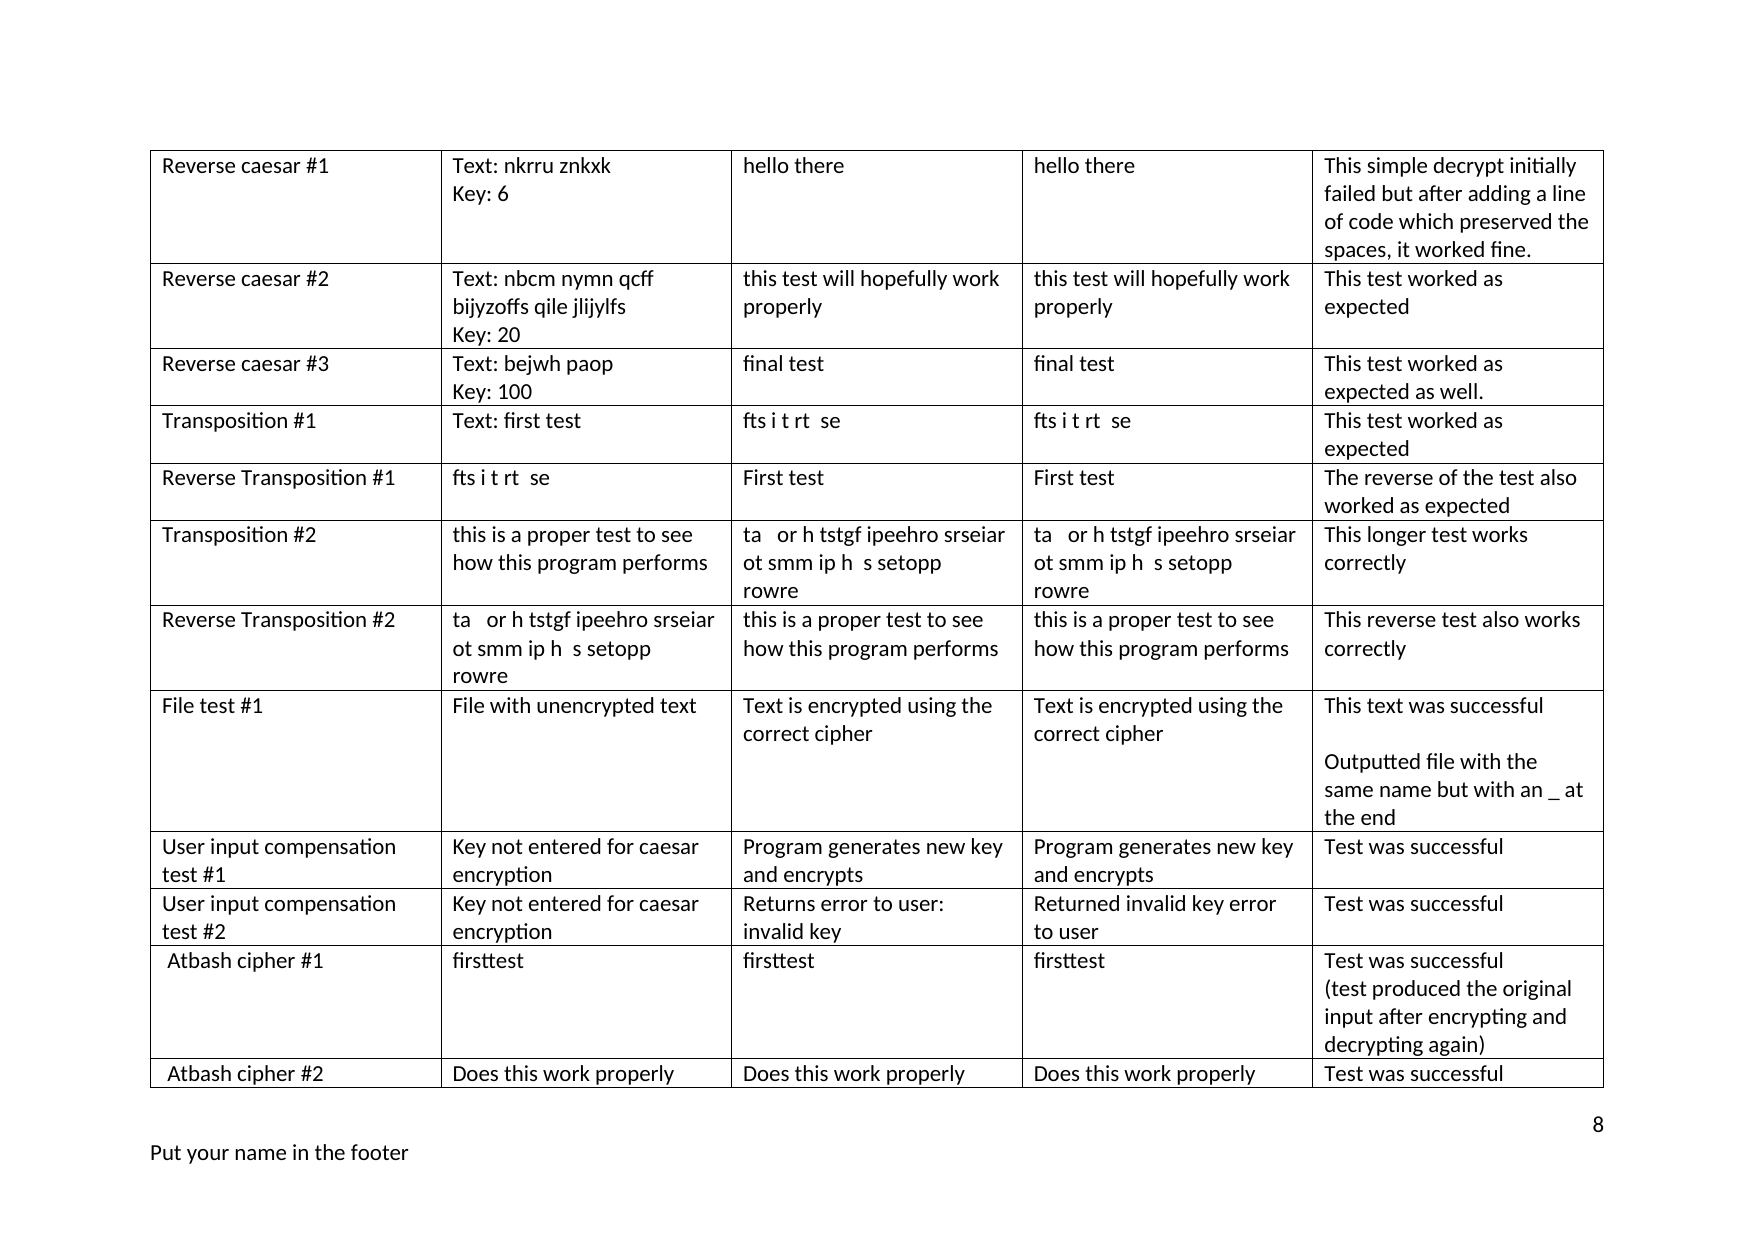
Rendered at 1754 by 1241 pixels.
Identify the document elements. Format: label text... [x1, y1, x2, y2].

table_cell Returned invalid key error to user [1023, 889, 1312, 945]
table_cell firsttest [1023, 946, 1312, 1058]
table_cell This test worked as expected [1313, 264, 1603, 348]
table_cell final test [732, 349, 1022, 405]
table_cell This longer test works correctly [1313, 521, 1603, 604]
table_cell User input compensation test #1 [151, 832, 441, 888]
table_cell this is a proper test to see how this program performs [1023, 606, 1312, 690]
table_cell This simple decrypt initially failed but after adding a line of code which preserved the spaces, it worked fine. [1313, 151, 1603, 263]
table_cell this test will hopefully work properly [732, 264, 1022, 348]
table_cell Reverse caesar #2 [151, 264, 441, 348]
table_cell Reverse caesar #1 [151, 151, 441, 263]
table_cell Atbash cipher #2 [151, 1059, 441, 1087]
table_cell Text is encrypted using the correct cipher [1023, 691, 1312, 831]
table_cell Test was successful [1313, 832, 1603, 888]
table_cell final test [1023, 349, 1312, 405]
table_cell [732, 1059, 1022, 1087]
table_cell ta or h tstgf ipeehro srseiar ot smm ip h s setopp rowre [442, 606, 731, 690]
table_cell This text was successful Outputted file with the same name but with an _ at the end [1313, 691, 1603, 831]
table_cell fts i t rt se [1023, 406, 1312, 462]
table_cell Text: nkrru znkxk Key: 6 [442, 151, 731, 263]
table_cell Transposition #2 [151, 521, 441, 604]
table_cell Test was successful (test produced the original input after encrypting and decrypting again) [1313, 946, 1603, 1058]
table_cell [1313, 1059, 1603, 1087]
table_cell Test was successful [1313, 889, 1603, 945]
table_cell Text: bejwh paop Key: 100 [442, 349, 731, 405]
table_cell firsttest [732, 946, 1022, 1058]
table_cell User input compensation test #2 [151, 889, 441, 945]
table_cell hello there [1023, 151, 1312, 263]
table_cell Text: nbcm nymn qcff bijyzoffs qile jlijylfs Key: 20 [442, 264, 731, 348]
table_cell File test #1 [151, 691, 441, 831]
table_cell this is a proper test to see how this program performs [442, 521, 731, 604]
table_cell Atbash cipher #1 [151, 946, 441, 1058]
table_cell this test will hopefully work properly [1023, 264, 1312, 348]
table_cell Program generates new key and encrypts [1023, 832, 1312, 888]
table_cell ta or h tstgf ipeehro srseiar ot smm ip h s setopp rowre [732, 521, 1022, 604]
table_cell fts i t rt se [732, 406, 1022, 462]
table_cell First test [1023, 464, 1312, 519]
table_cell This reverse test also works correctly [1313, 606, 1603, 690]
table_cell This test worked as expected [1313, 406, 1603, 462]
table_cell Key not entered for caesar encryption [442, 889, 731, 945]
table_cell this is a proper test to see how this program performs [732, 606, 1022, 690]
table_cell fts i t rt se [442, 464, 731, 519]
table_cell First test [732, 464, 1022, 519]
table_cell firsttest [442, 946, 731, 1058]
table_cell hello there [732, 151, 1022, 263]
table_cell Reverse Transposition #1 [151, 464, 441, 519]
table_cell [1023, 1059, 1312, 1087]
table_cell This test worked as expected as well. [1313, 349, 1603, 405]
table_cell Program generates new key and encrypts [732, 832, 1022, 888]
table_cell Key not entered for caesar encryption [442, 832, 731, 888]
table_cell Transposition #1 [151, 406, 441, 462]
table_cell Text is encrypted using the correct cipher [732, 691, 1022, 831]
table_cell Reverse Transposition #2 [151, 606, 441, 690]
table_cell Returns error to user: invalid key [732, 889, 1022, 945]
table_cell The reverse of the test also worked as expected [1313, 464, 1603, 519]
table_cell Reverse caesar #3 [151, 349, 441, 405]
table_cell ta or h tstgf ipeehro srseiar ot smm ip h s setopp rowre [1023, 521, 1312, 604]
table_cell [442, 1059, 731, 1087]
table_cell File with unencrypted text [442, 691, 731, 831]
table_cell Text: first test [442, 406, 731, 462]
